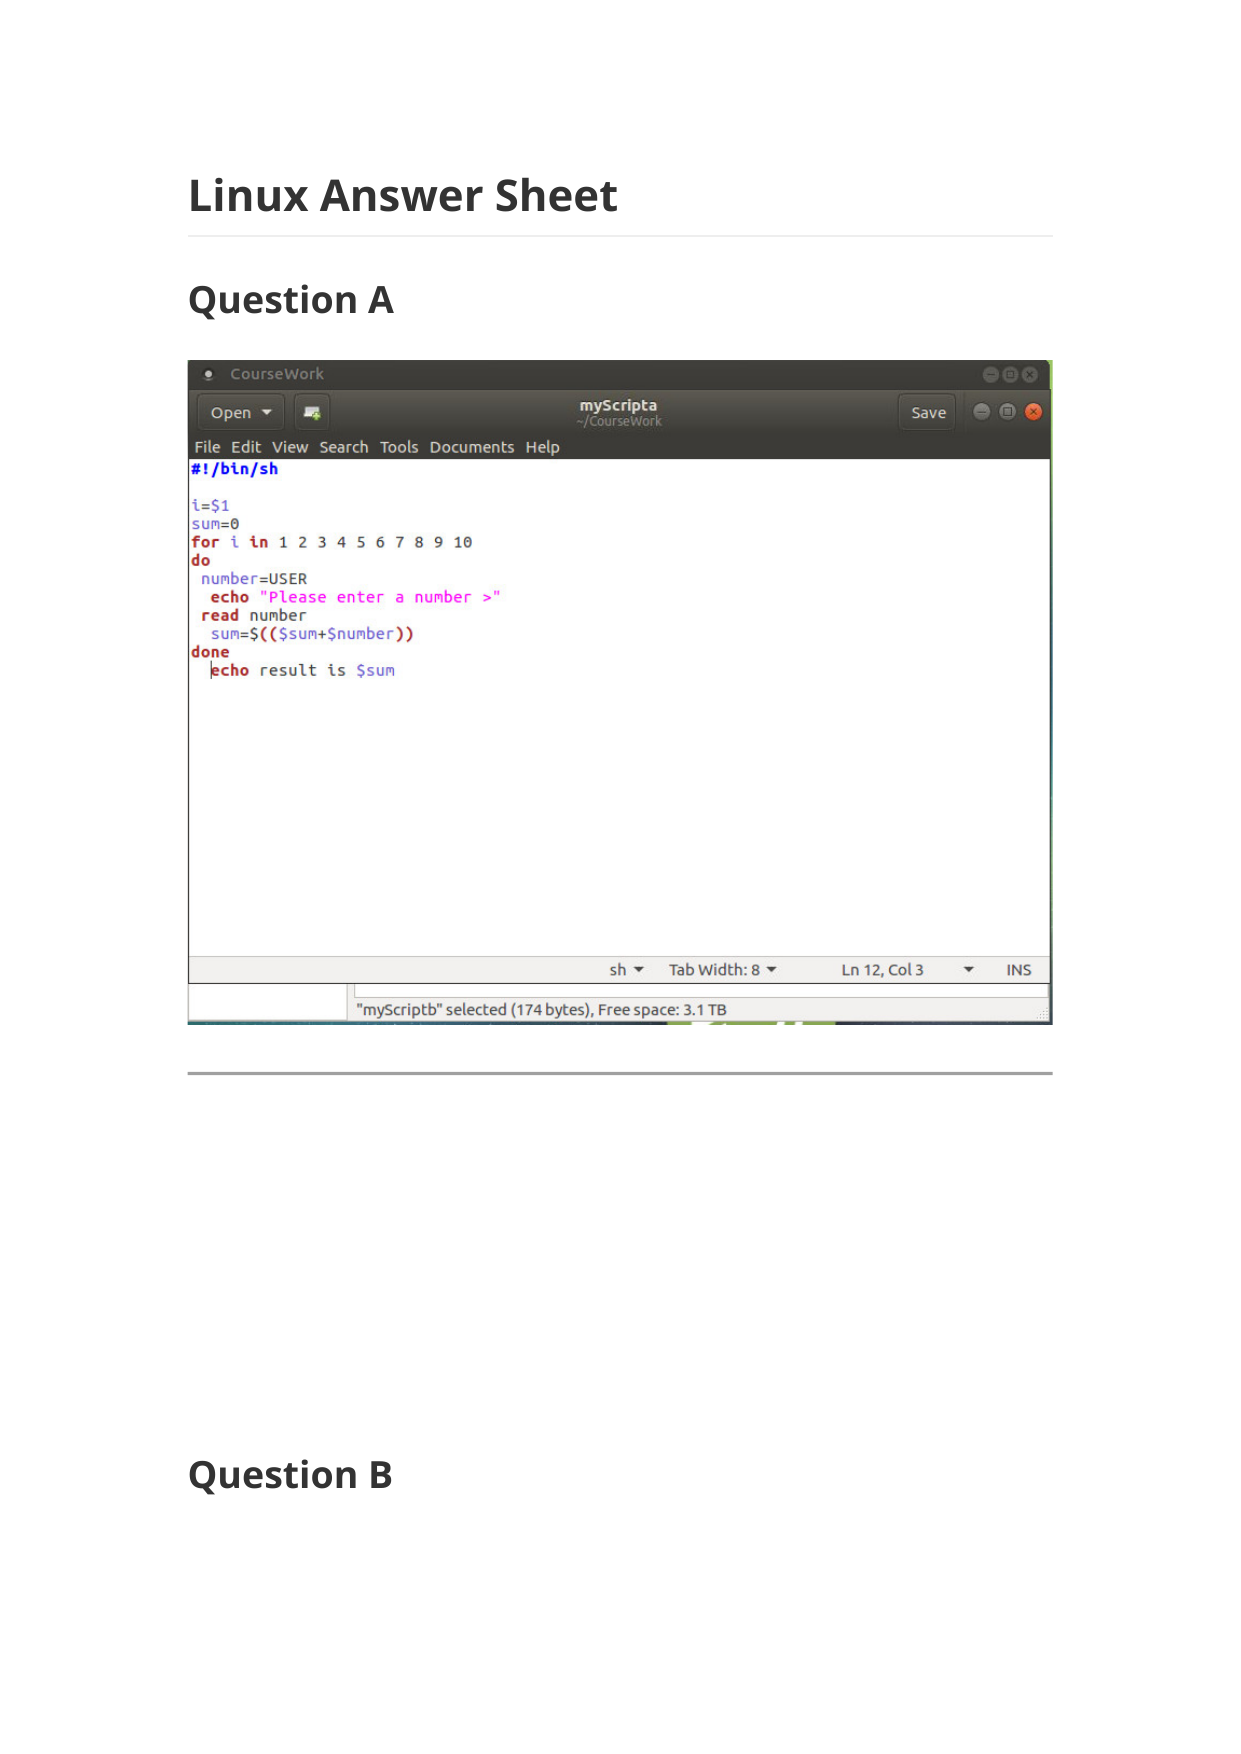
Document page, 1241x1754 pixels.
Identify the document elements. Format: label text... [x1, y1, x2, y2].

text Question A [187, 266, 1053, 331]
text Question B [187, 1442, 1053, 1507]
text Linux Answer Sheet [187, 162, 1053, 237]
picture [187, 360, 1053, 1025]
